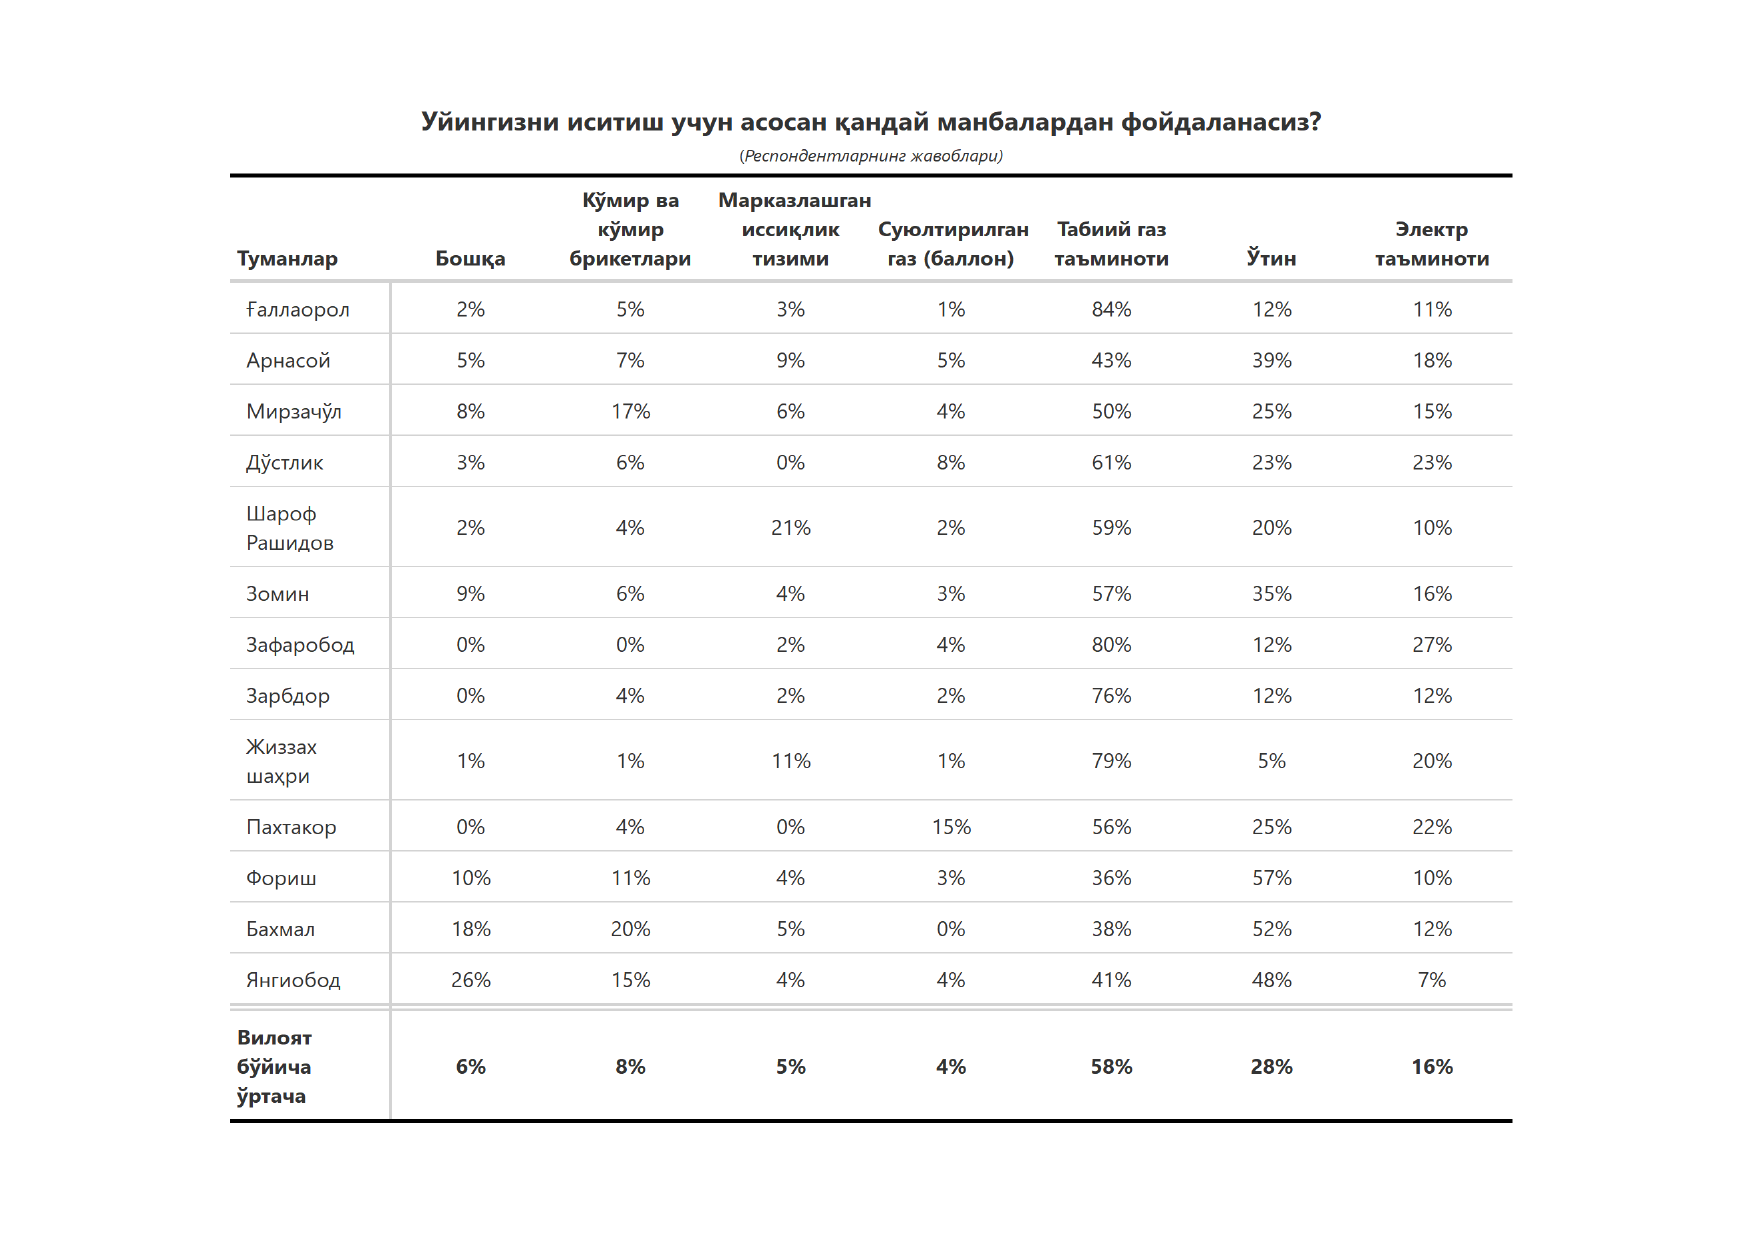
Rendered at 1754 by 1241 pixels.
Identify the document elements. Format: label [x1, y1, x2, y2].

picture [223, 88, 1519, 1129]
